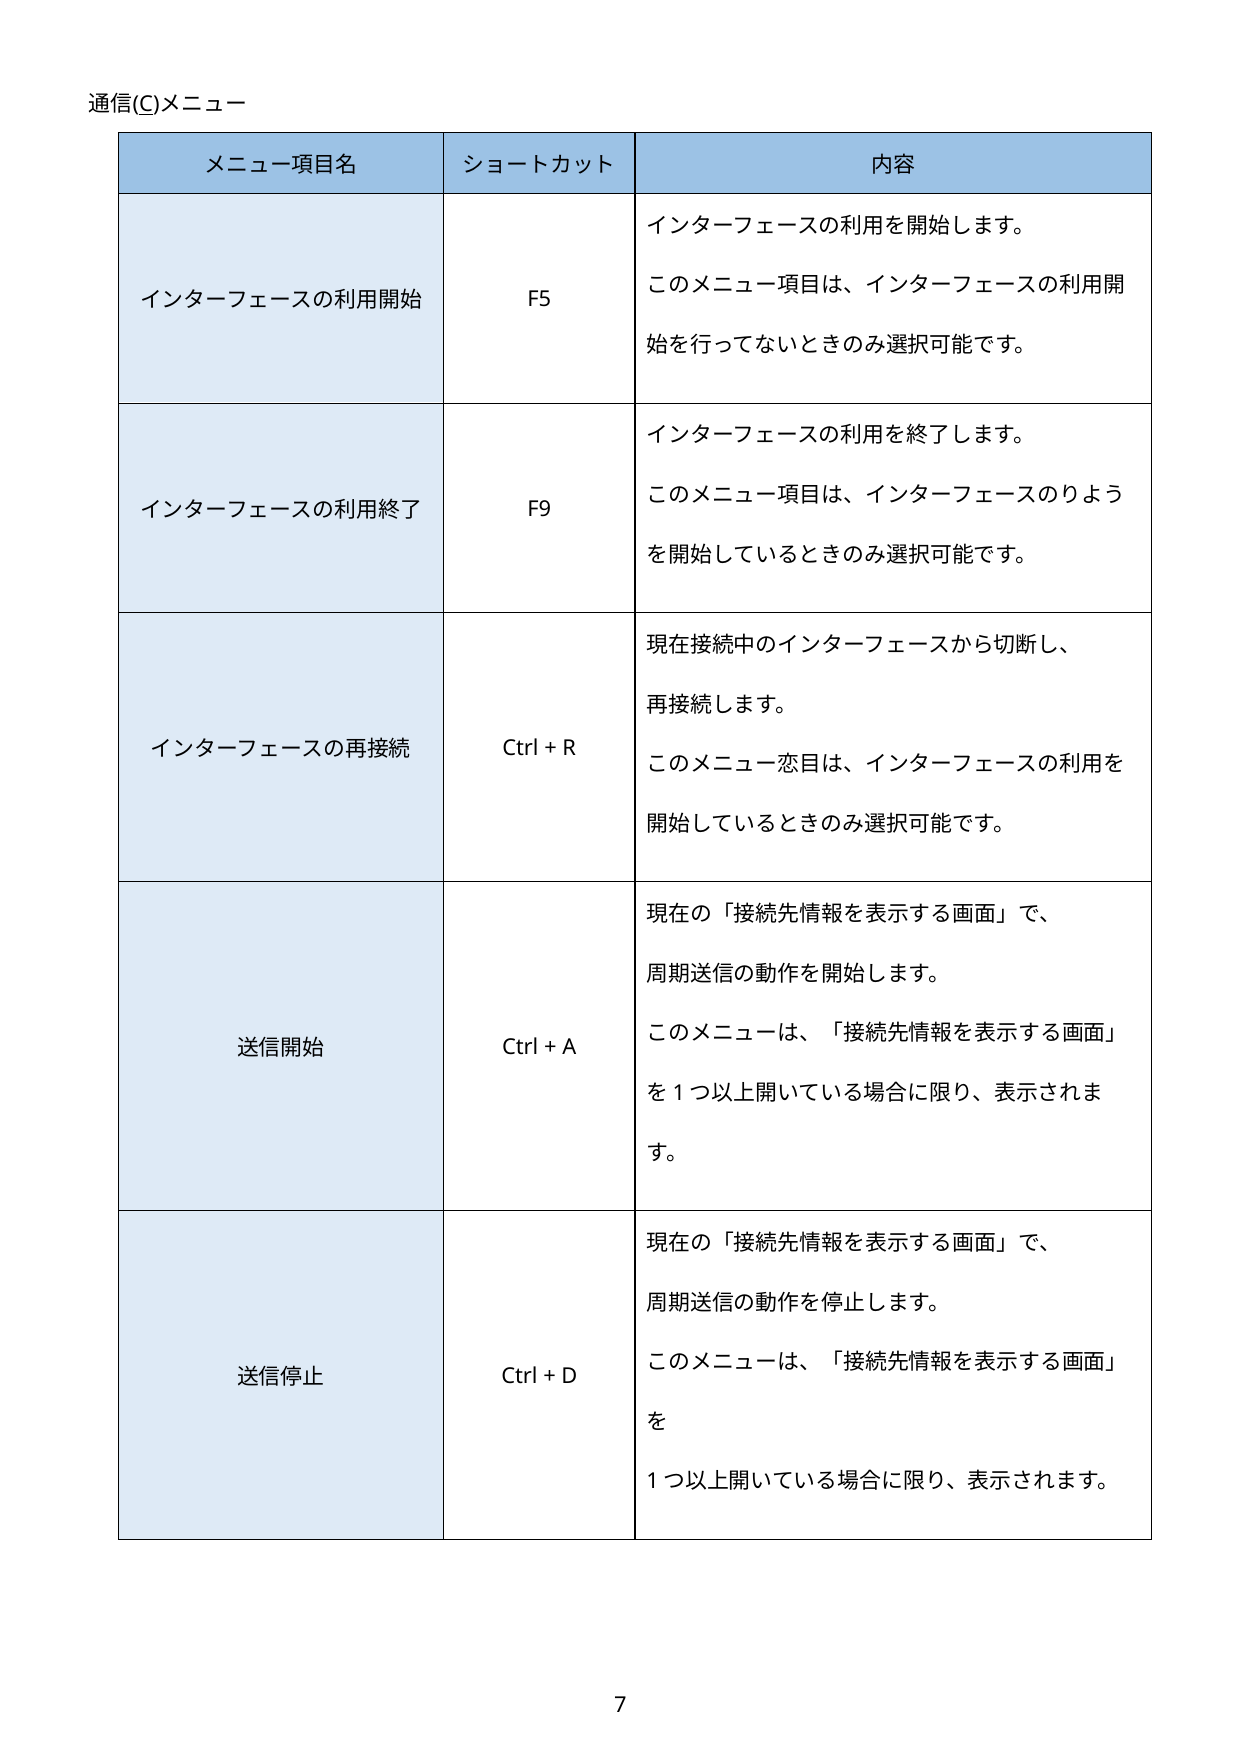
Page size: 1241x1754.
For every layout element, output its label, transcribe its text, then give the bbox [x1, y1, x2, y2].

table_cell 送信停止 [119, 1211, 443, 1539]
table_cell 送信開始 [119, 882, 443, 1210]
table_cell インターフェースの利用を終了します。 このメニュー項目は、インターフェースのりようを開始しているときのみ選択可能です。 [636, 404, 1151, 612]
table_header 内容 [636, 133, 1151, 193]
table_cell インターフェースの利用終了 [119, 404, 443, 612]
subtitle 通信(C)メニュー [89, 73, 1152, 132]
table_cell インターフェースの利用を開始します。 このメニュー項目は、インターフェースの利用開始を行ってないときのみ選択可能です。 [636, 194, 1151, 402]
table_cell インターフェースの利用開始 [119, 194, 443, 402]
table_cell F5 [444, 194, 634, 402]
table_cell Ctrl + R [444, 613, 634, 881]
table_header ショートカット [444, 133, 634, 193]
table_cell 現在の「接続先情報を表示する画面」で、 周期送信の動作を停止します。 このメニューは、「接続先情報を表示する画面」を 1つ以上開いている場合に限り、表示されます。 [636, 1211, 1151, 1539]
table_cell インターフェースの再接続 [119, 613, 443, 881]
table_cell 現在の「接続先情報を表示する画面」で、 周期送信の動作を開始します。 このメニューは、「接続先情報を表示する画面」を1つ以上開いている場合に限り、表示されます。 [636, 882, 1151, 1210]
table_cell Ctrl + D [444, 1211, 634, 1539]
table_cell 現在接続中のインターフェースから切断し、 再接続します。 このメニュー恋目は、インターフェースの利用を開始しているときのみ選択可能です。 [636, 613, 1151, 881]
table_cell Ctrl + A [444, 882, 634, 1210]
table_header メニュー項目名 [119, 133, 443, 193]
table_cell F9 [444, 404, 634, 612]
